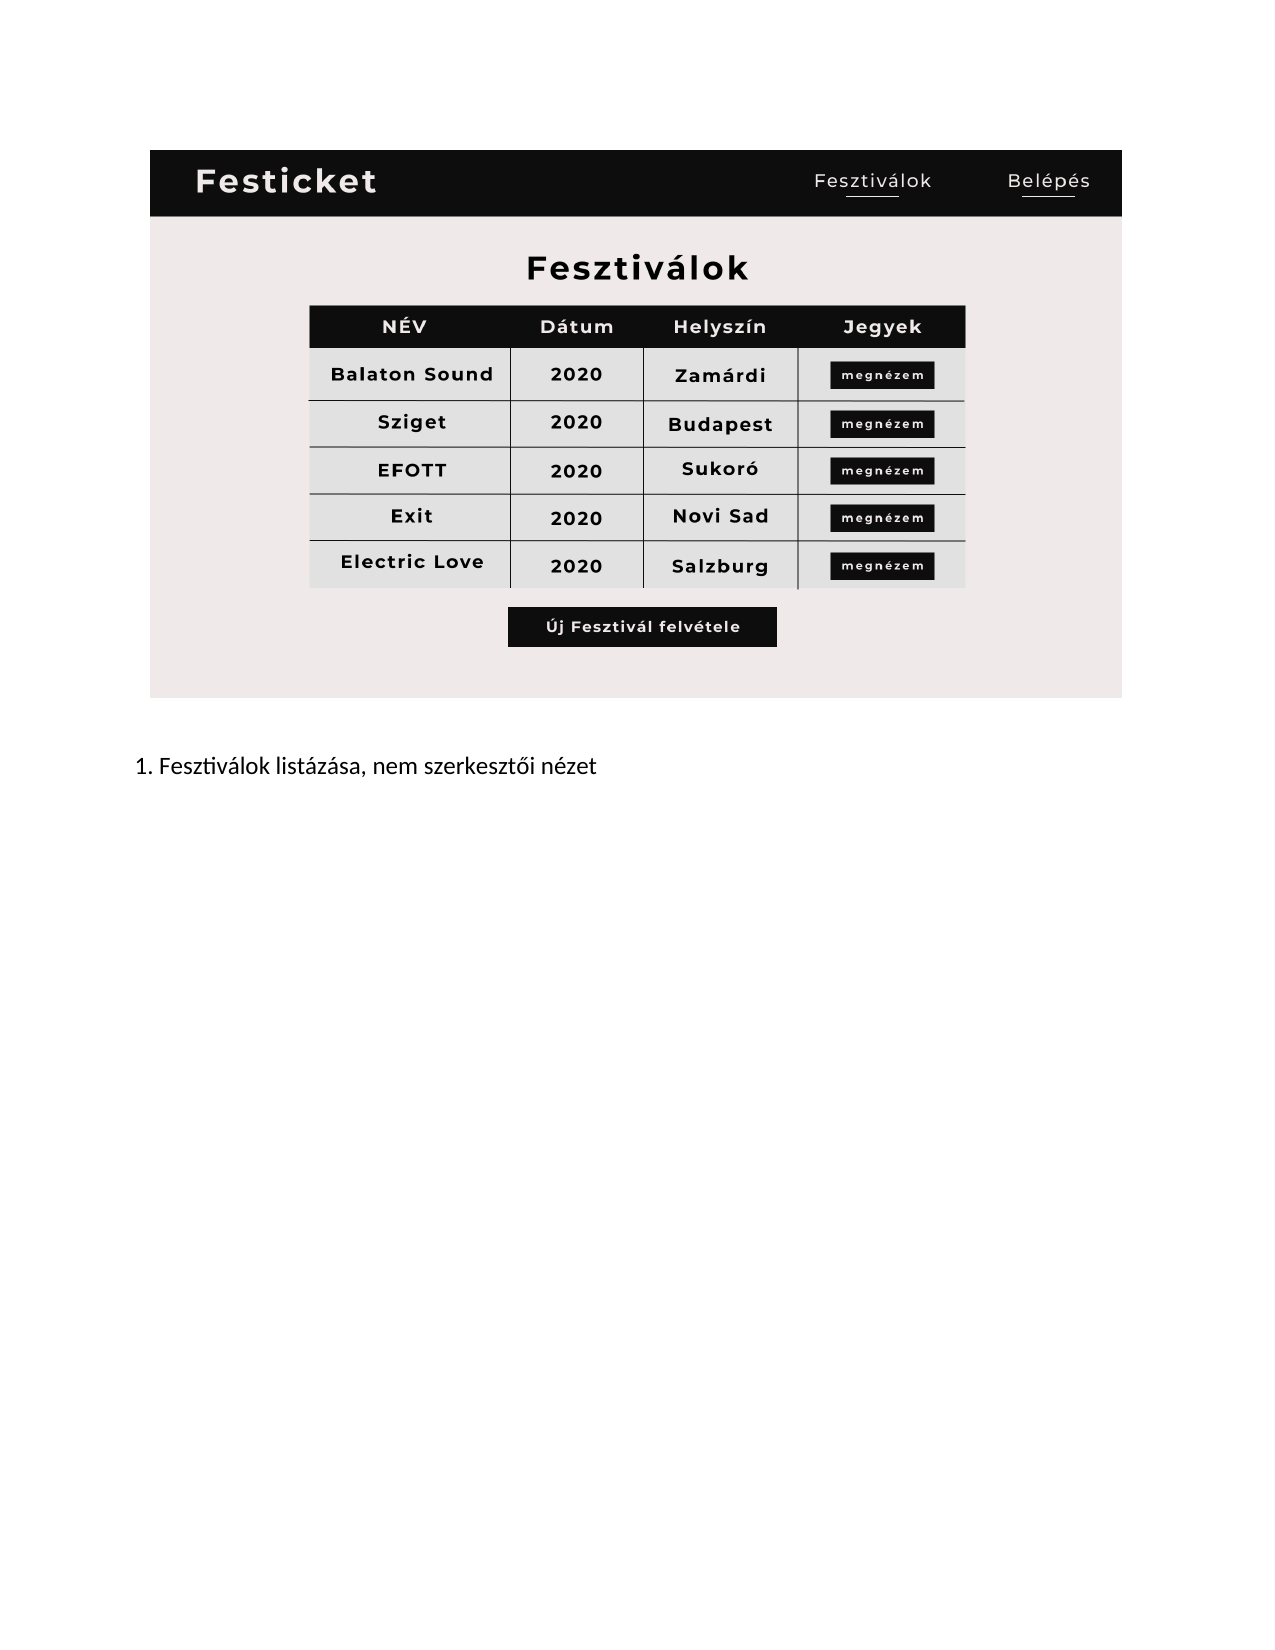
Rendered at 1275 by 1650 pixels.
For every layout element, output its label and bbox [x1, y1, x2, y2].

picture [150, 150, 1122, 697]
